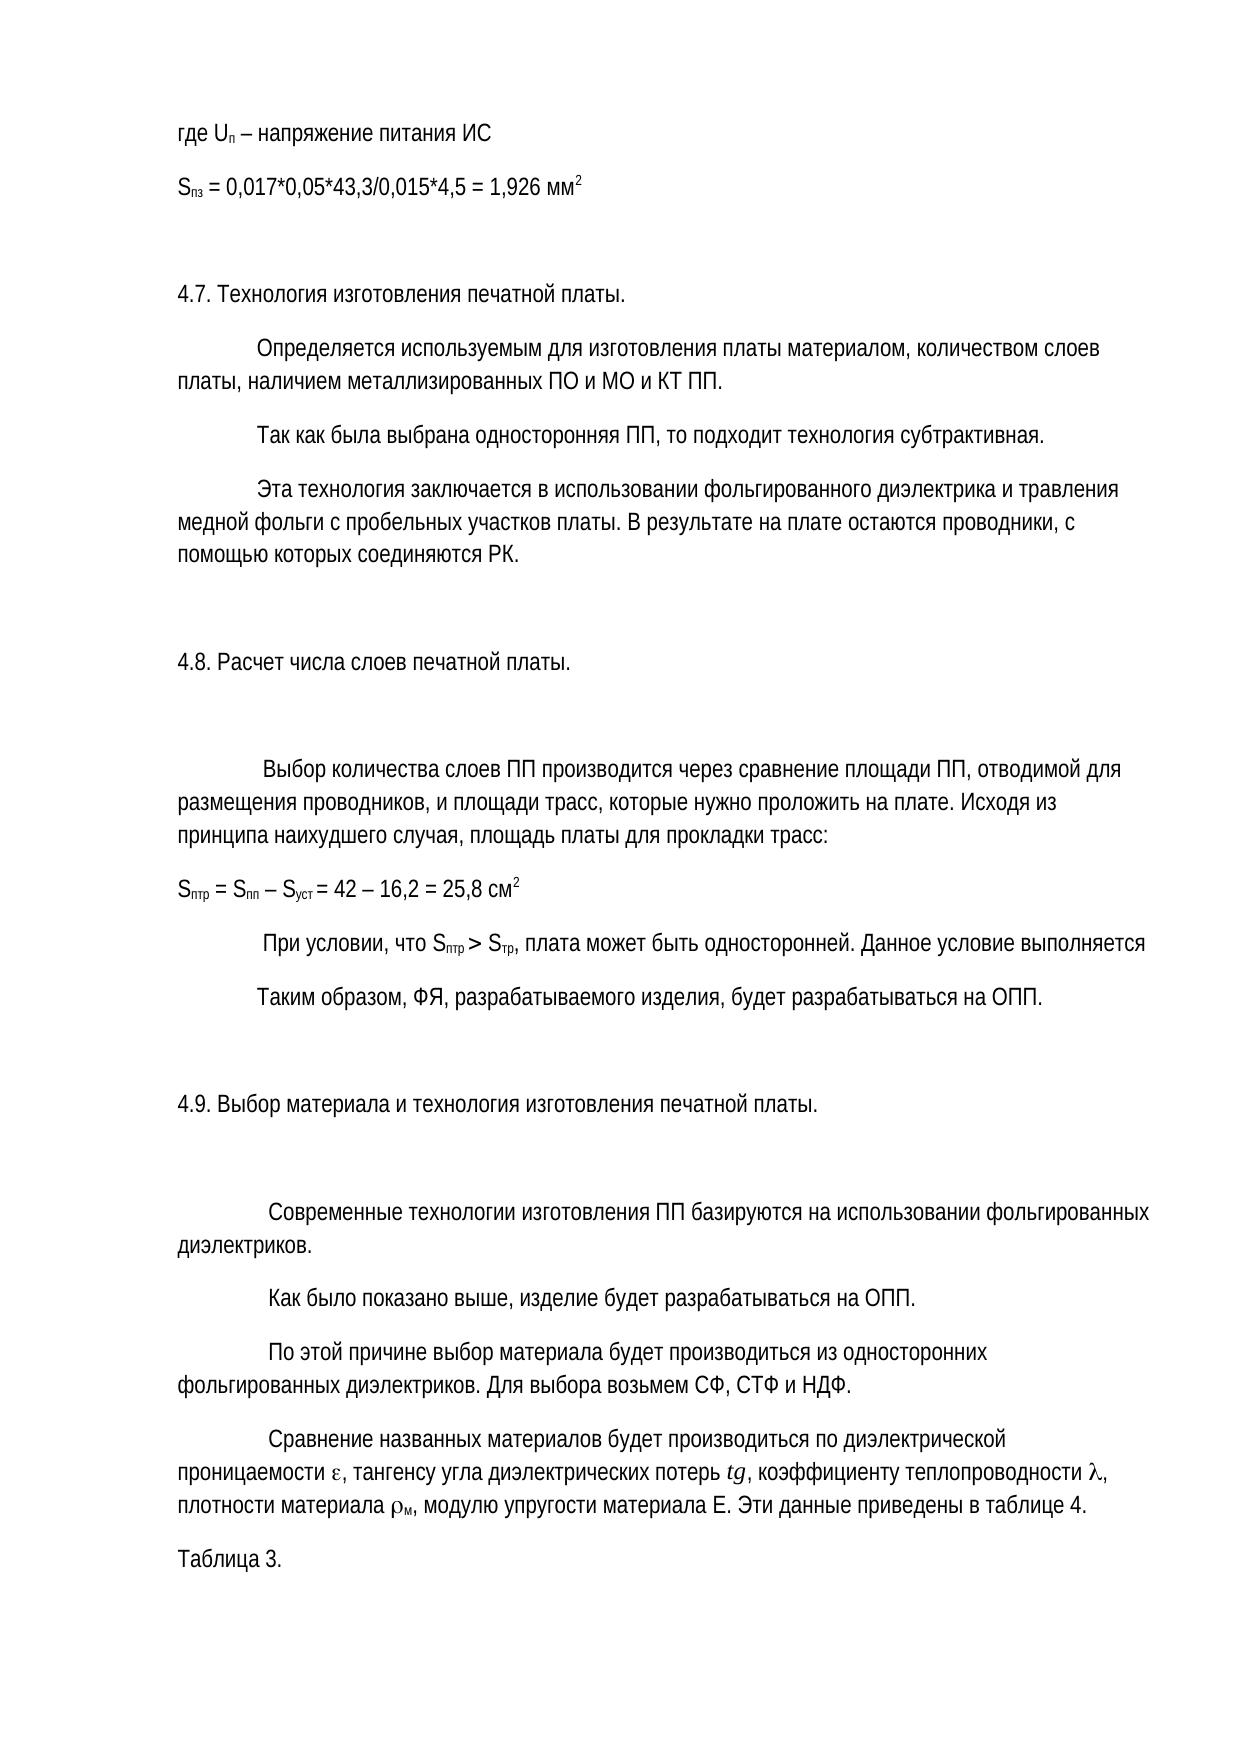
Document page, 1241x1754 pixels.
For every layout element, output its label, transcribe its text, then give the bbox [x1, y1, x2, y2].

text Sптр = Sпп – Sуст = 42 – 16,2 = 25,8 см2 [177, 874, 1152, 903]
text При условии, что Sптр Sтр, плата может быть односторонней. Данное условие выполняется [177, 928, 1152, 957]
text 4.8. Расчет числа слоев печатной платы. [177, 647, 1152, 676]
text Таблица 3. [177, 1544, 1152, 1572]
text 4.9. Выбор материала и технология изготовления печатной платы. [177, 1089, 1152, 1118]
text Таким образом, ФЯ, разрабатываемого изделия, будет разрабатываться на ОПП. [177, 982, 1152, 1010]
text Эта технология заключается в использовании фольгированного диэлектрика и травления медной фольги с пробельных участков платы. В результате на плате остаются проводники, с помощью которых соединяются РК. [177, 473, 1152, 568]
text Определяется используемым для изготовления платы материалом, количеством слоев платы, наличием металлизированных ПО и МО и КТ ПП. [177, 333, 1152, 395]
text Как было показано выше, изделие будет разрабатываться на ОПП. [177, 1283, 1152, 1312]
text Сравнение названных материалов будет производиться по диэлектрической проницаемости , тангенсу угла диэлектрических потерь , коэффициенту теплопроводности , плотности материала м, модулю упругости материала E. Эти данные приведены в таблице 4. [177, 1424, 1152, 1519]
text где Uп – напряжение питания ИС [177, 118, 1152, 147]
text Выбор количества слоев ПП производится через сравнение площади ПП, отводимой для размещения проводников, и площади трасс, которые нужно проложить на плате. Исходя из принципа наихудшего случая, площадь платы для прокладки трасс: [177, 754, 1152, 849]
text Современные технологии изготовления ПП базируются на использовании фольгированных диэлектриков. [177, 1197, 1152, 1258]
text Sпз = 0,017*0,05*43,3/0,015*4,5 = 1,926 мм2 [177, 172, 1152, 201]
text 4.7. Технология изготовления печатной платы. [177, 279, 1152, 308]
text По этой причине выбор материала будет производиться из односторонних фольгированных диэлектриков. Для выбора возьмем СФ, СТФ и НДФ. [177, 1337, 1152, 1399]
text Так как была выбрана односторонняя ПП, то подходит технология субтрактивная. [177, 420, 1152, 448]
